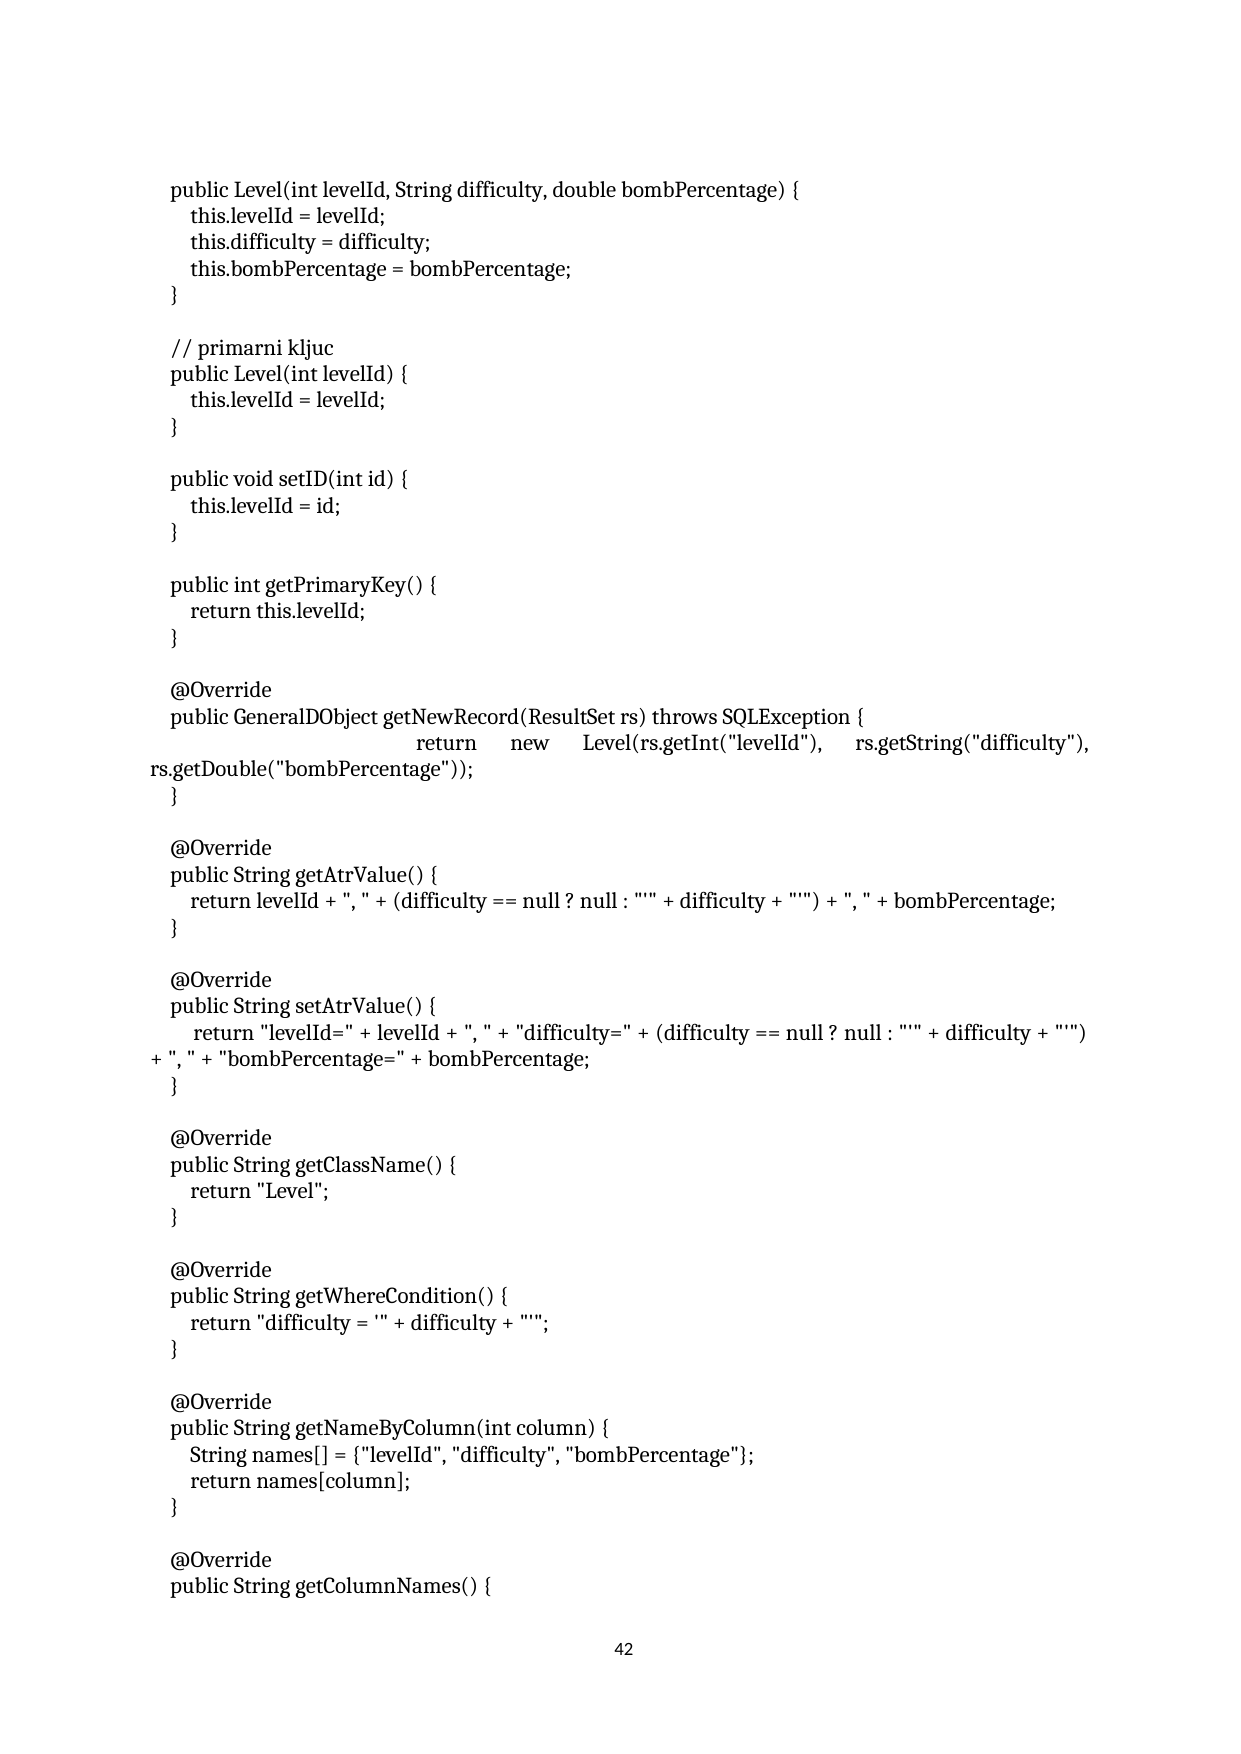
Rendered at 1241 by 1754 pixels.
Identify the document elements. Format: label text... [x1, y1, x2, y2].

text @Override [150, 1125, 1090, 1151]
text public GeneralDObject getNewRecord(ResultSet rs) throws SQLException { [150, 703, 1090, 730]
text @Override [150, 967, 1090, 993]
text public void setID(int id) { [150, 466, 1090, 493]
text } [150, 413, 1090, 440]
text public String getColumnNames() { [150, 1573, 1090, 1599]
text this.bombPercentage = bombPercentage; [150, 255, 1090, 282]
text String names[] = {"levelId", "difficulty", "bombPercentage"}; [150, 1441, 1090, 1468]
text @Override [150, 835, 1090, 862]
text } [150, 624, 1090, 651]
text @Override [150, 677, 1090, 703]
text public String getWhereCondition() { [150, 1283, 1090, 1309]
text } [150, 282, 1090, 308]
text @Override [150, 1389, 1090, 1415]
text public String getClassName() { [150, 1151, 1090, 1178]
text public String setAtrValue() { [150, 993, 1090, 1020]
text public int getPrimaryKey() { [150, 572, 1090, 598]
text this.levelId = levelId; [150, 387, 1090, 413]
text } [150, 914, 1090, 941]
text this.difficulty = difficulty; [150, 229, 1090, 255]
text return names[column]; [150, 1468, 1090, 1494]
text } [150, 1494, 1090, 1520]
text } [150, 782, 1090, 809]
text public String getNameByColumn(int column) { [150, 1415, 1090, 1441]
text this.levelId = levelId; [150, 203, 1090, 229]
text public Level(int levelId) { [150, 361, 1090, 387]
text return new Level(rs.getInt("levelId"), rs.getString("difficulty"), rs.getDouble("bombPercentage")); [150, 730, 1090, 782]
text // primarni kljuc [150, 334, 1090, 361]
text this.levelId = id; [150, 493, 1090, 519]
text return this.levelId; [150, 598, 1090, 624]
text return levelId + ", " + (difficulty == null ? null : "'" + difficulty + "'") + ", " + bombPercentage; [150, 888, 1090, 914]
text return "Level"; [150, 1178, 1090, 1204]
text } [150, 519, 1090, 545]
text } [150, 1336, 1090, 1362]
text @Override [150, 1547, 1090, 1573]
text @Override [150, 1257, 1090, 1283]
text } [150, 1072, 1090, 1099]
text public Level(int levelId, String difficulty, double bombPercentage) { [150, 176, 1090, 203]
text return "levelId=" + levelId + ", " + "difficulty=" + (difficulty == null ? null : "'" + difficulty + "'") + ", " + "bombPercentage=" + bombPercentage; [150, 1020, 1090, 1072]
text } [150, 1204, 1090, 1231]
text public String getAtrValue() { [150, 862, 1090, 888]
text return "difficulty = '" + difficulty + "'"; [150, 1309, 1090, 1336]
